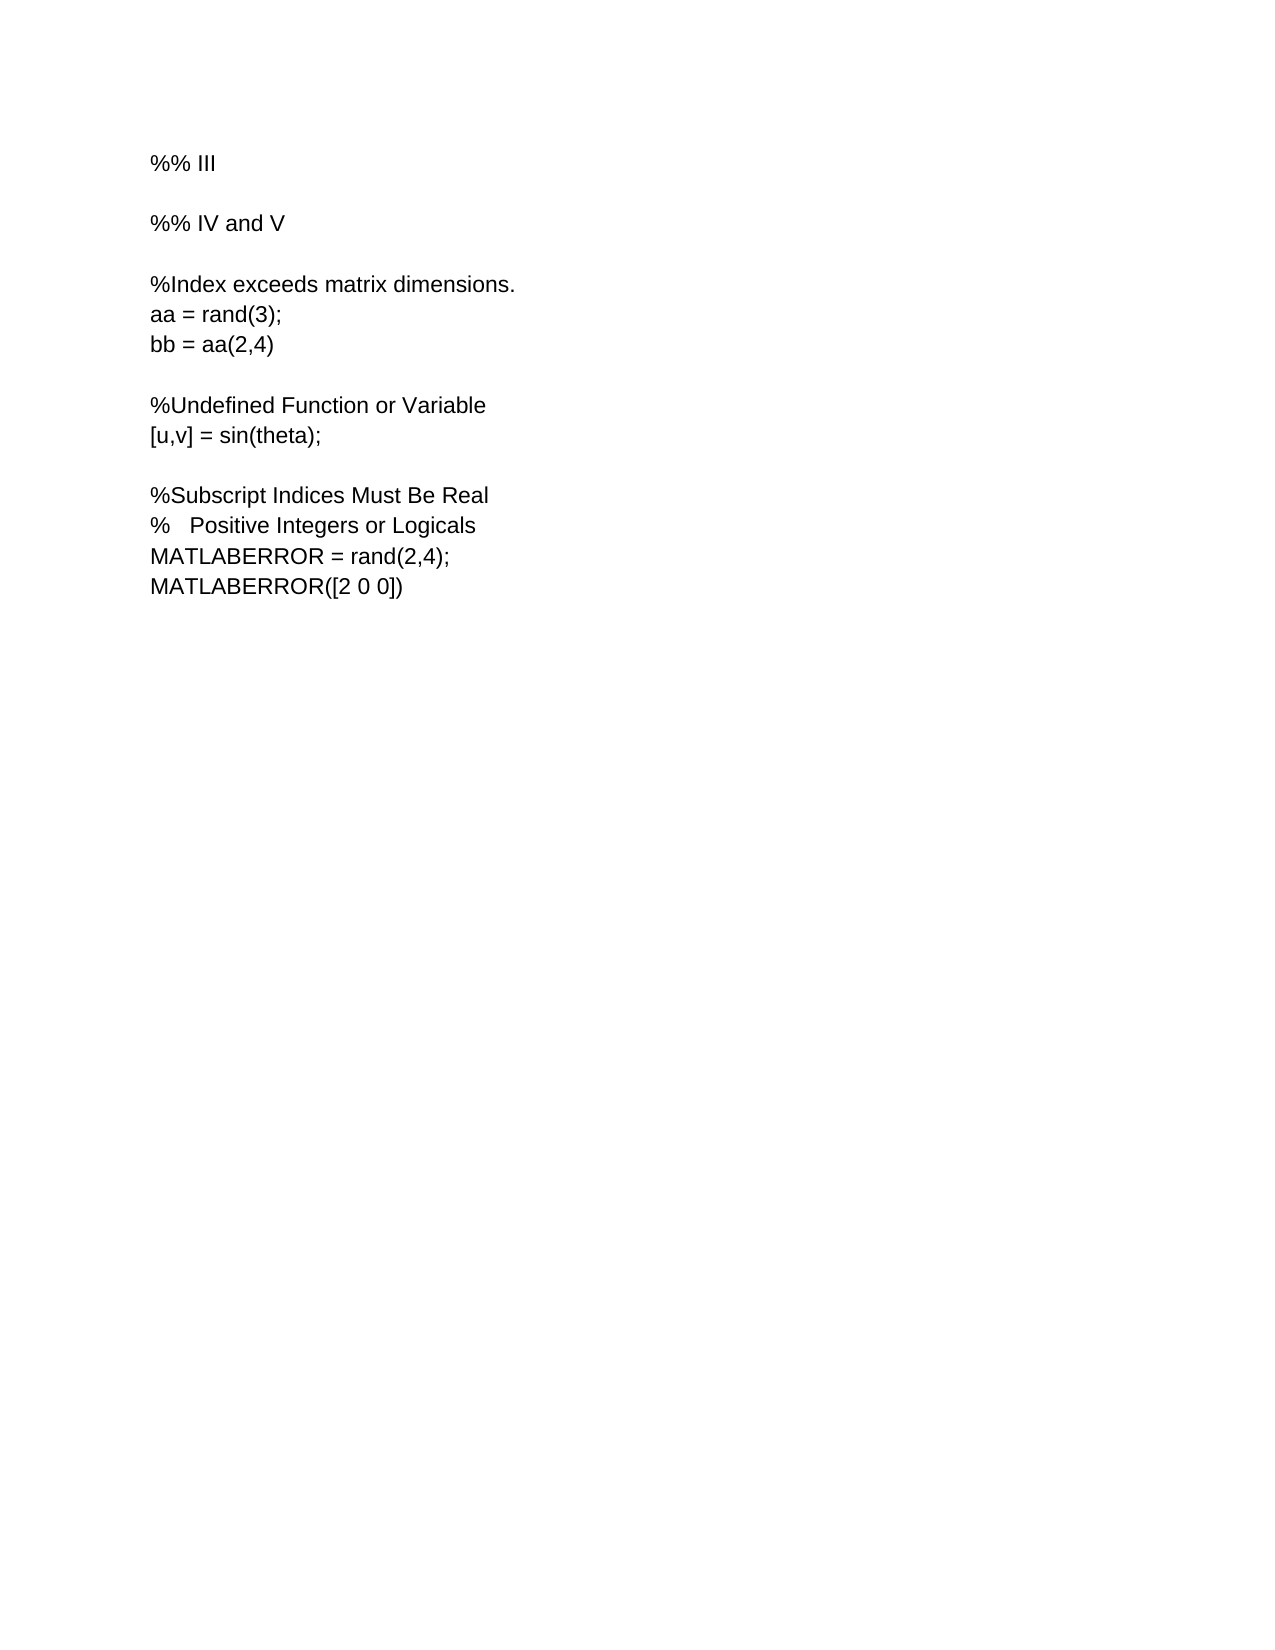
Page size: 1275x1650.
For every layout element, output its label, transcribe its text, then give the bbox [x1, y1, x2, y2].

text [u,v] = sin(theta); [150, 422, 1125, 448]
text MATLABERROR = rand(2,4); [150, 543, 1125, 569]
text %% III [150, 150, 1125, 176]
text %Index exceeds matrix dimensions. [150, 271, 1125, 297]
text % Positive Integers or Logicals [150, 512, 1125, 539]
text bb = aa(2,4) [150, 331, 1125, 358]
text %% IV and V [150, 210, 1125, 237]
text aa = rand(3); [150, 301, 1125, 327]
text %Undefined Function or Variable [150, 392, 1125, 418]
text MATLABERROR([2 0 0]) [150, 573, 1125, 599]
text %Subscript Indices Must Be Real [150, 482, 1125, 509]
